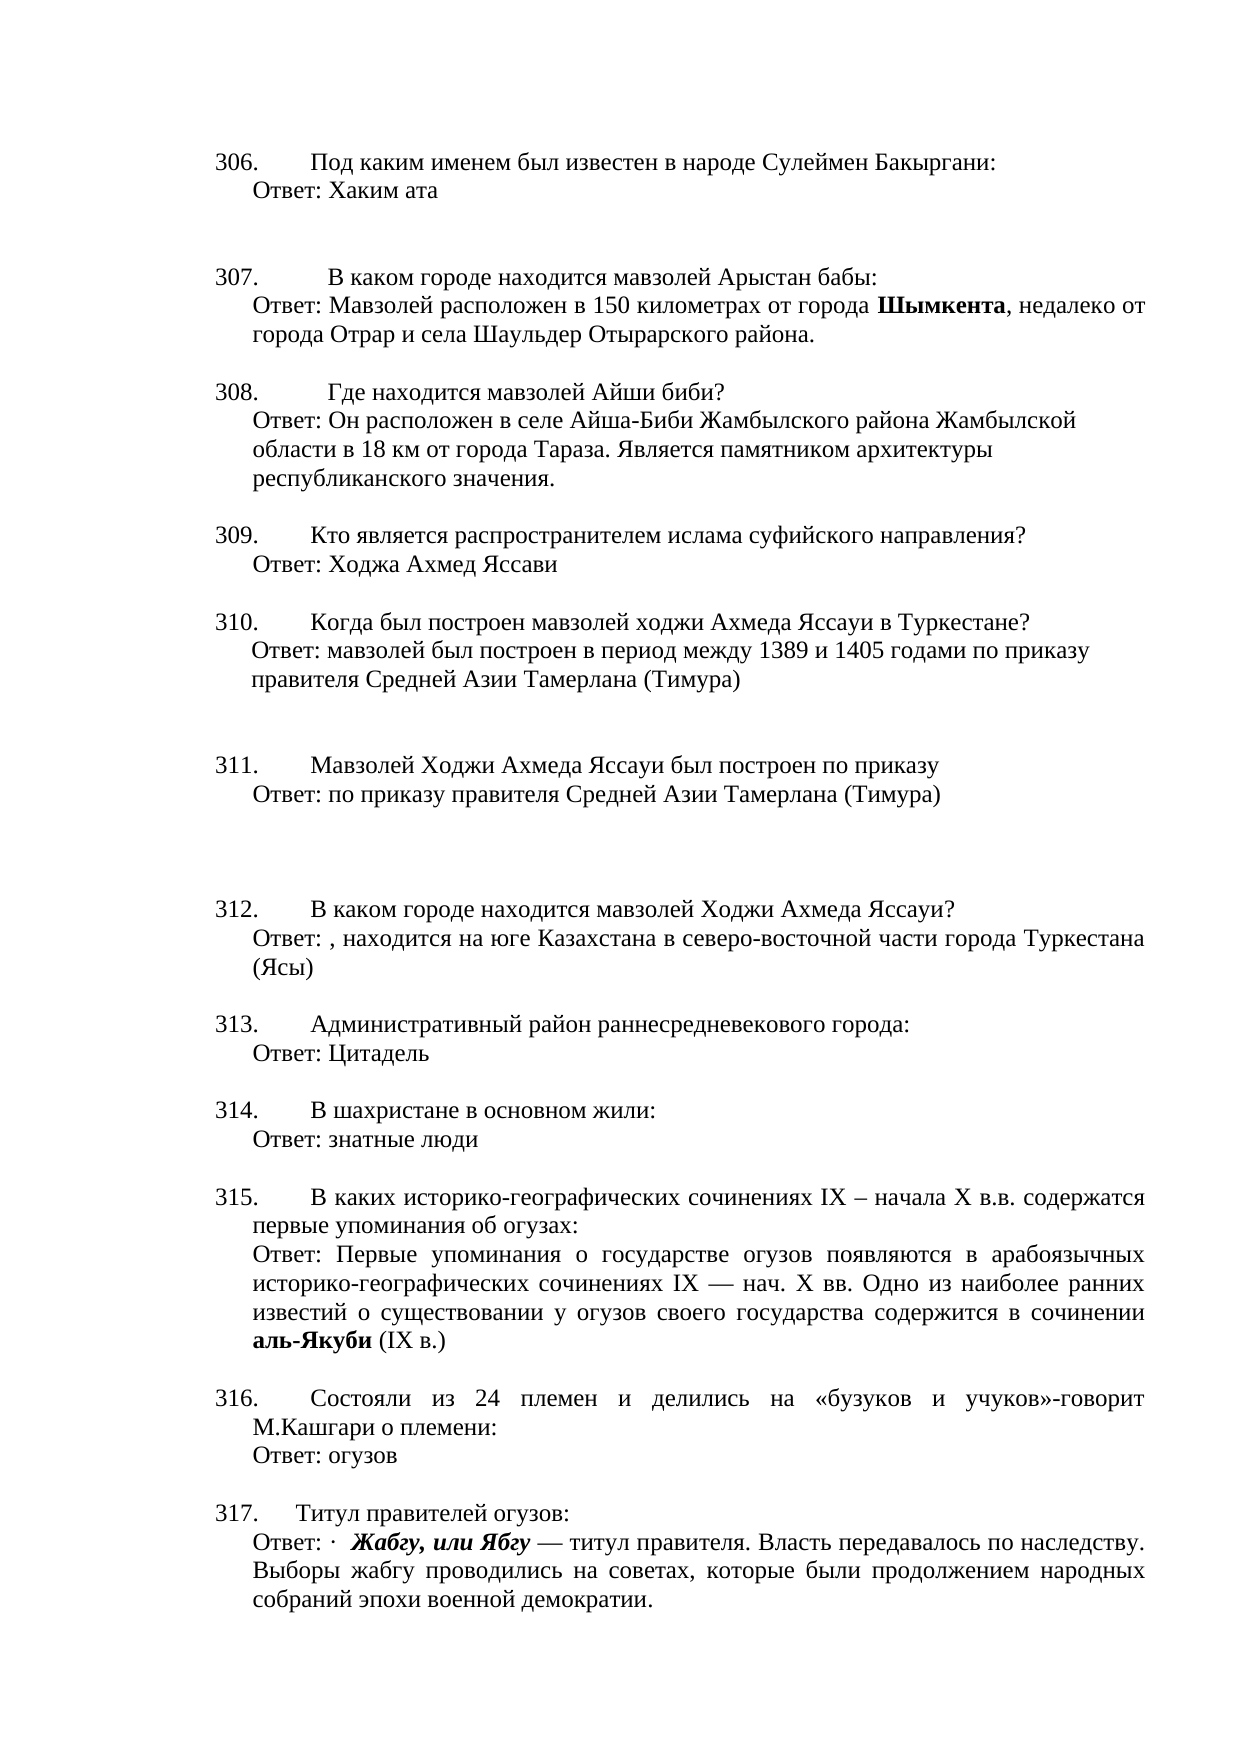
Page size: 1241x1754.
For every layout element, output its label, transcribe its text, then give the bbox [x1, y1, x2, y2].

list Под каким именем был известен в народе Сулеймен Бакыргани: [215, 147, 1146, 176]
list Кто является распространителем ислама суфийского направления? [215, 521, 1146, 549]
text Ответ: по приказу правителя Средней Азии Тамерлана (Тимура) [252, 779, 1152, 808]
text Ответ: огузов [252, 1441, 1146, 1469]
list В каких историко-географических сочинениях IХ – начала Х в.в. содержатся первые упоминания об огузах: [215, 1182, 1146, 1239]
list Титул правителей огузов: [215, 1498, 1146, 1527]
text Ответ: · Жабгу, или Ябгу — титул правителя. Власть передавалось по наследству. Выборы жабгу проводились на советах, которые были продолжением народных собраний эпохи военной демократии. [252, 1527, 1146, 1613]
list Где находится мавзолей Айши биби? [215, 377, 1152, 406]
text Ответ: Ходжа Ахмед Яссави [252, 549, 1146, 578]
text Ответ: Мавзолей расположен в 150 километрах от города Шымкента, недалеко от города Отрар и села Шаульдер Отырарского района. [252, 291, 1146, 348]
text Ответ: , находится на юге Казахстана в северо-восточной части города Туркестана (Ясы) [252, 923, 1146, 981]
list Состояли из 24 племен и делились на «бузуков и учуков»-говорит М.Кашгари о племени: [215, 1383, 1146, 1441]
text Ответ: Хаким ата [252, 176, 1146, 204]
list В каком городе находится мавзолей Ходжи Ахмеда Яссауи? [215, 894, 1146, 923]
text Ответ: Цитадель [252, 1038, 1146, 1067]
text Ответ: Первые упоминания о государстве огузов появляются в арабоязычных историко-географических сочинениях IX — нач. X вв. Одно из наиболее ранних известий о существовании у огузов своего государства содержится в сочинении аль-Якуби (IX в.) [252, 1239, 1146, 1354]
text Ответ: мавзолей был построен в период между 1389 и 1405 годами по приказу правителя Средней Азии Тамерлана (Тимура) [251, 636, 1152, 693]
list Мавзолей Ходжи Ахмеда Яссауи был построен по приказу [215, 751, 1152, 779]
list Административный район раннесредневекового города: [215, 1009, 1146, 1038]
list Когда был построен мавзолей ходжи Ахмеда Яссауи в Туркестане? [215, 607, 1152, 636]
list В каком городе находится мавзолей Арыстан бабы: [215, 262, 1152, 291]
text Ответ: знатные люди [252, 1124, 1146, 1153]
list В шахристане в основном жили: [215, 1096, 1146, 1124]
text Ответ: Он расположен в селе Айша-Биби Жамбылского района Жамбылской области в 18 км от города Тараза. Является памятником архитектуры республиканского значения. [252, 406, 1152, 492]
